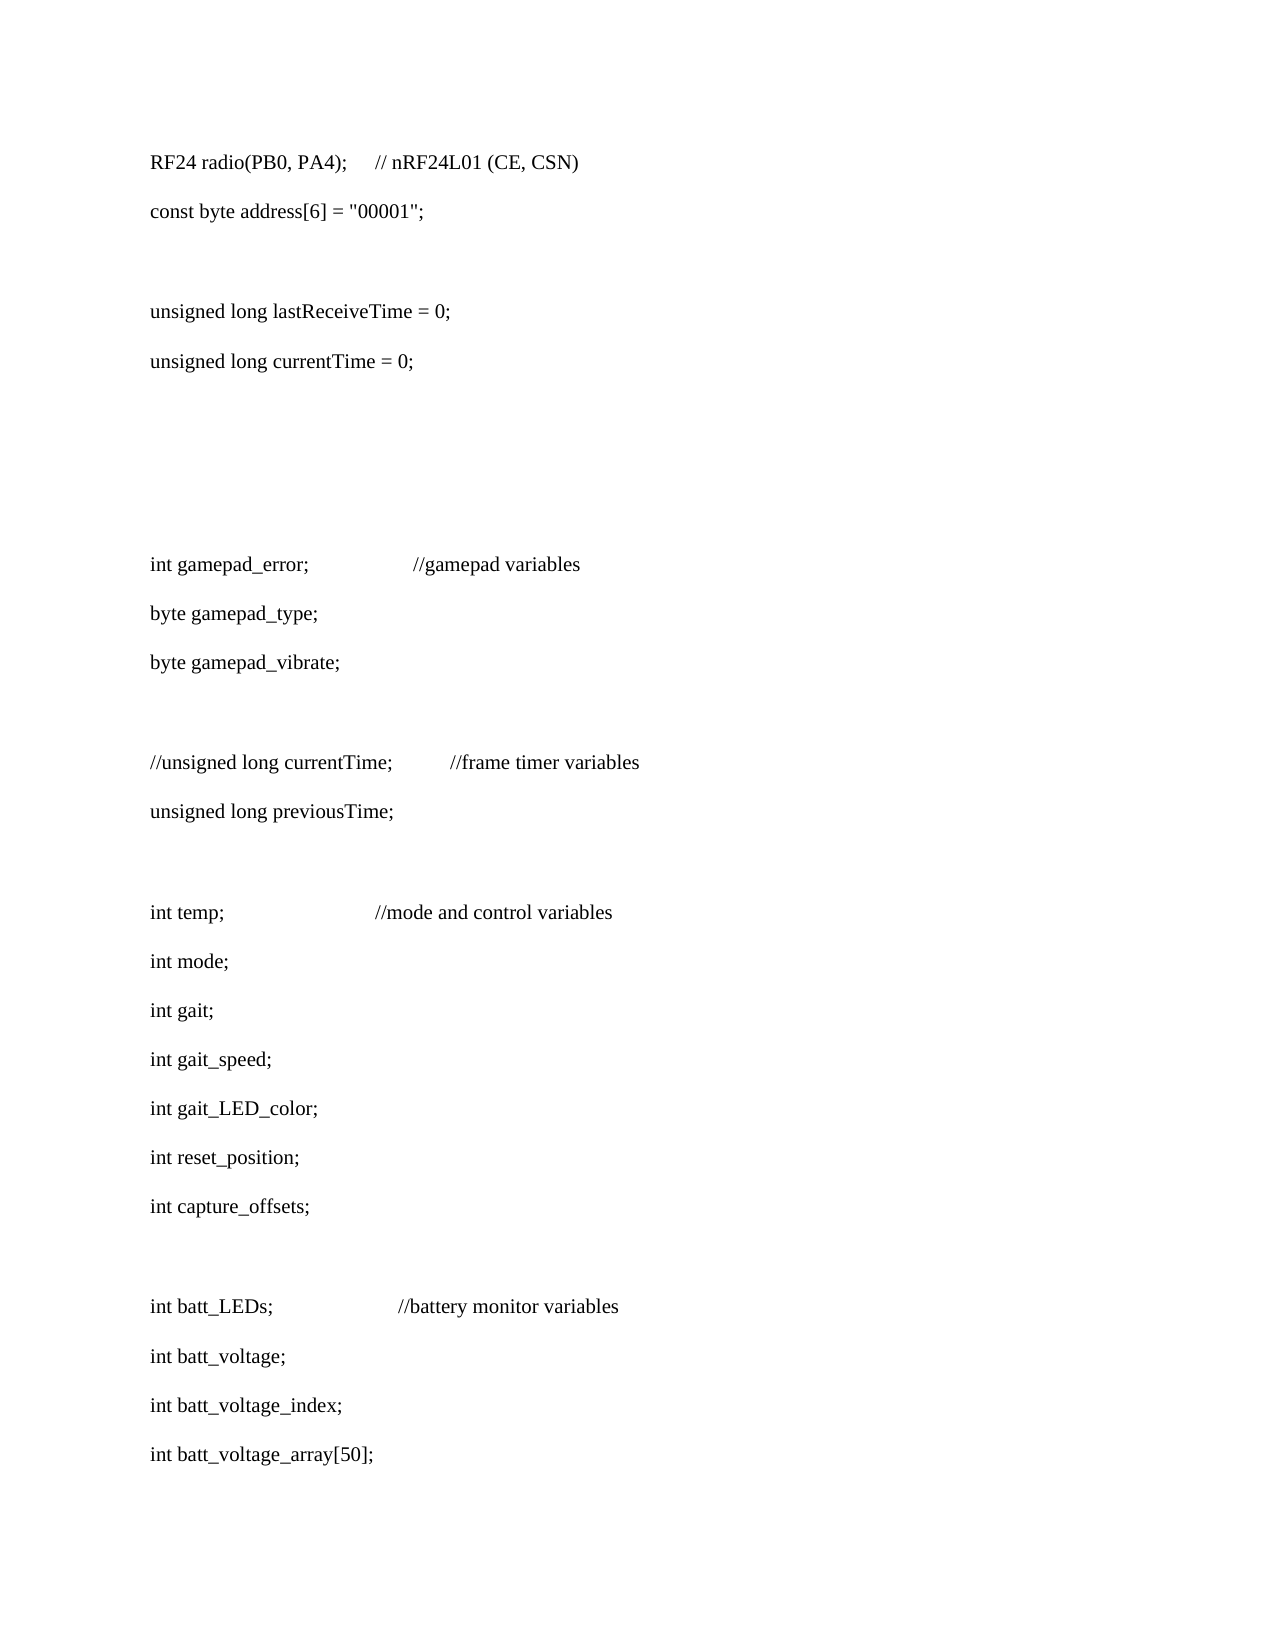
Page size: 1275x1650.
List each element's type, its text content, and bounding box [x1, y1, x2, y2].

text //unsigned long currentTime; //frame timer variables [150, 750, 1125, 774]
text const byte address[6] = "00001"; [150, 199, 1125, 223]
text byte gamepad_vibrate; [150, 650, 1125, 674]
text int batt_voltage_array[50]; [150, 1442, 1125, 1466]
text byte gamepad_type; [150, 601, 1125, 625]
text int reset_position; [150, 1145, 1125, 1169]
text RF24 radio(PB0, PA4); // nRF24L01 (CE, CSN) [150, 150, 1125, 174]
text int batt_LEDs; //battery monitor variables [150, 1294, 1125, 1318]
text int gait_LED_color; [150, 1096, 1125, 1120]
text int temp; //mode and control variables [150, 900, 1125, 924]
text int batt_voltage_index; [150, 1393, 1125, 1417]
text unsigned long currentTime = 0; [150, 348, 1125, 373]
text int gamepad_error; //gamepad variables [150, 552, 1125, 576]
text int mode; [150, 949, 1125, 973]
text int batt_voltage; [150, 1343, 1125, 1368]
text unsigned long previousTime; [150, 799, 1125, 823]
text int gait; [150, 998, 1125, 1022]
text int capture_offsets; [150, 1194, 1125, 1218]
text int gait_speed; [150, 1047, 1125, 1071]
text unsigned long lastReceiveTime = 0; [150, 299, 1125, 323]
